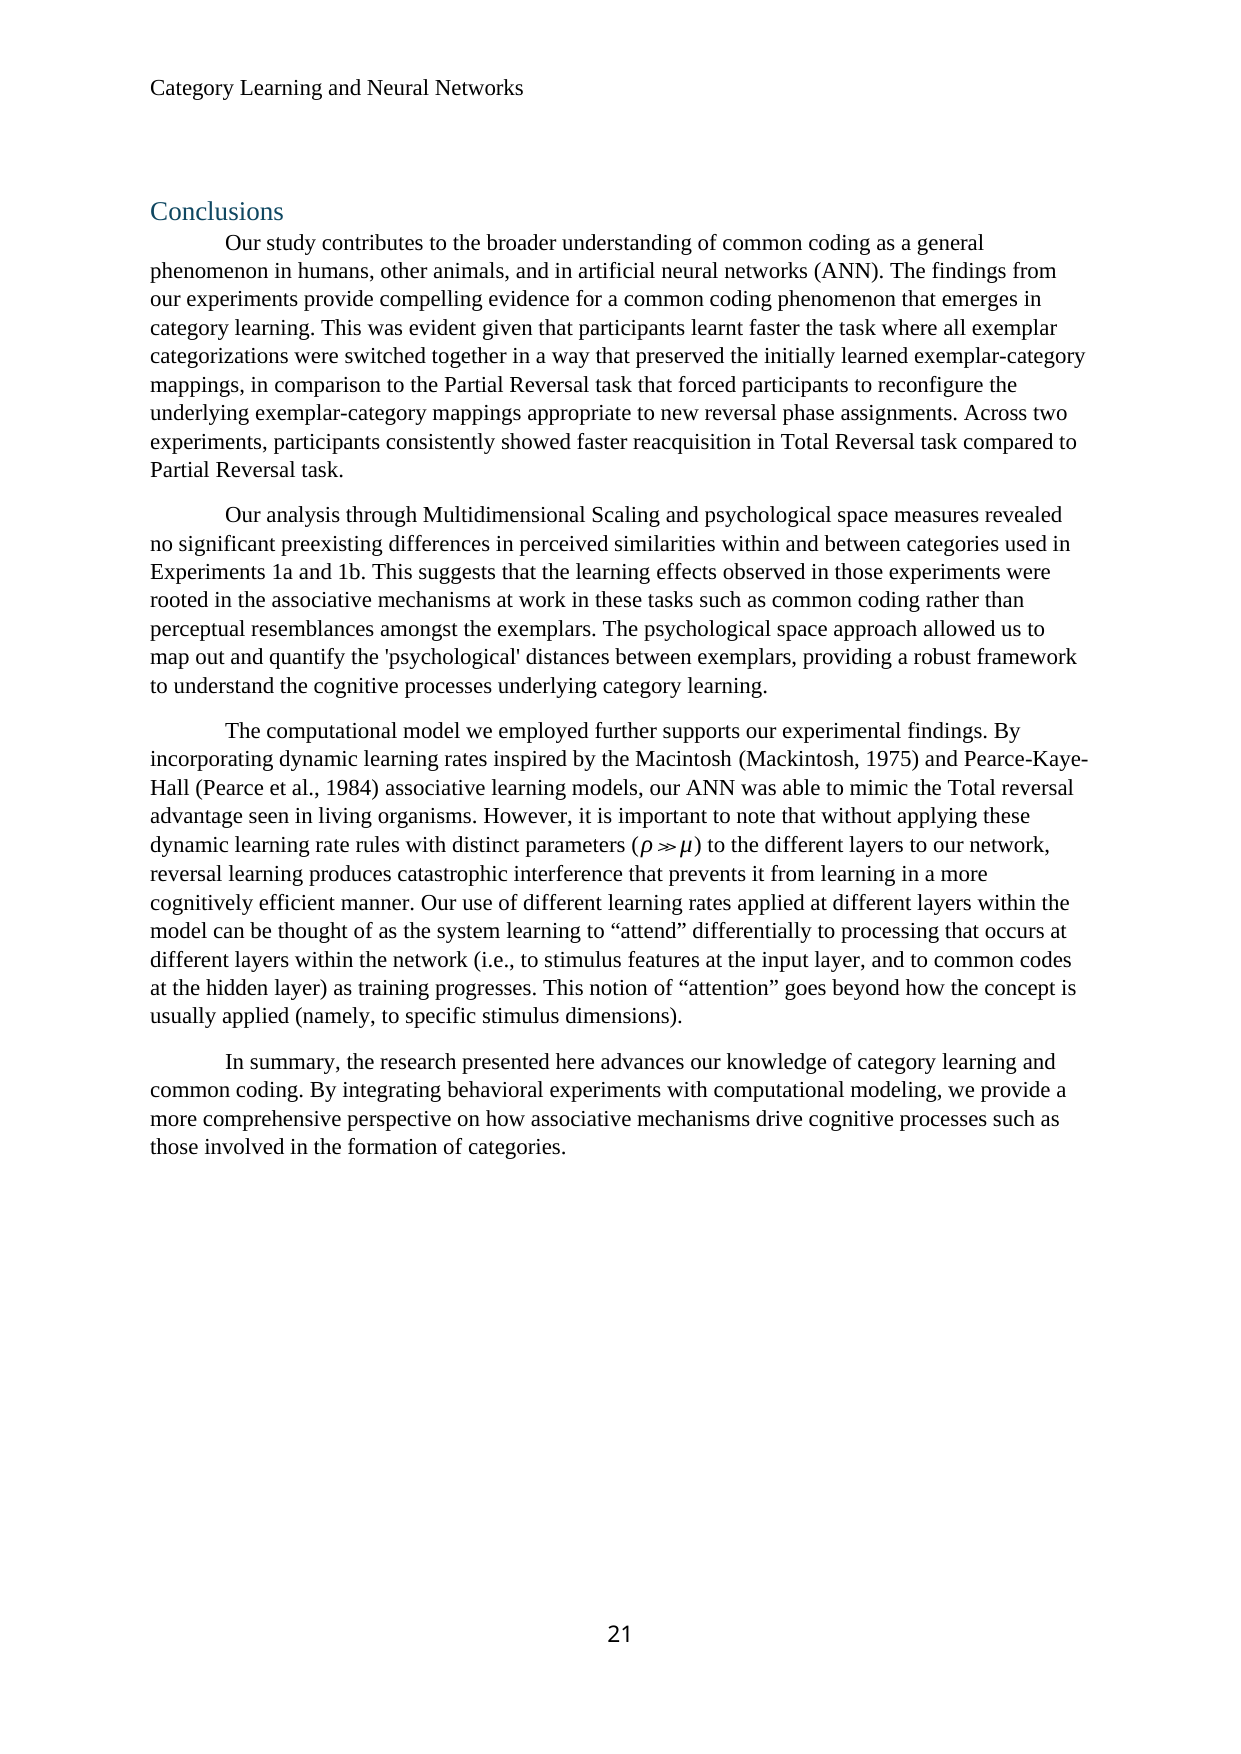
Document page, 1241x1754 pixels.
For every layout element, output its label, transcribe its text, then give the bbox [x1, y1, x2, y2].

text In summary, the research presented here advances our knowledge of category learning and common coding. By integrating behavioral experiments with computational modeling, we provide a more comprehensive perspective on how associative mechanisms drive cognitive processes such as those involved in the formation of categories. [150, 1048, 1090, 1159]
text Our study contributes to the broader understanding of common coding as a general phenomenon in humans, other animals, and in artificial neural networks (ANN). The findings from our experiments provide compelling evidence for a common coding phenomenon that emerges in category learning. This was evident given that participants learnt faster the task where all exemplar categorizations were switched together in a way that preserved the initially learned exemplar-category mappings, in comparison to the Partial Reversal task that forced participants to reconfigure the underlying exemplar-category mappings appropriate to new reversal phase assignments. Across two experiments, participants consistently showed faster reacquisition in Total Reversal task compared to Partial Reversal task. [150, 229, 1090, 482]
subtitle Conclusions [150, 195, 1090, 226]
text Our analysis through Multidimensional Scaling and psychological space measures revealed no significant preexisting differences in perceived similarities within and between categories used in Experiments 1a and 1b. This suggests that the learning effects observed in those experiments were rooted in the associative mechanisms at work in these tasks such as common coding rather than perceptual resemblances amongst the exemplars. The psychological space approach allowed us to map out and quantify the 'psychological' distances between exemplars, providing a robust framework to understand the cognitive processes underlying category learning. [150, 501, 1090, 698]
text The computational model we employed further supports our experimental findings. By incorporating dynamic learning rates inspired by the Macintosh and Pearce-Kaye-Hall associative learning models, our ANN was able to mimic the Total reversal advantage seen in living organisms. However, it is important to note that without applying these dynamic learning rate rules with distinct parameters () to the different layers to our network, reversal learning produces catastrophic interference that prevents it from learning in a more cognitively efficient manner. Our use of different learning rates applied at different layers within the model can be thought of as the system learning to “attend” differentially to processing that occurs at different layers within the network (i.e., to stimulus features at the input layer, and to common codes at the hidden layer) as training progresses. This notion of “attention” goes beyond how the concept is usually applied (namely, to specific stimulus dimensions). [150, 717, 1090, 1029]
